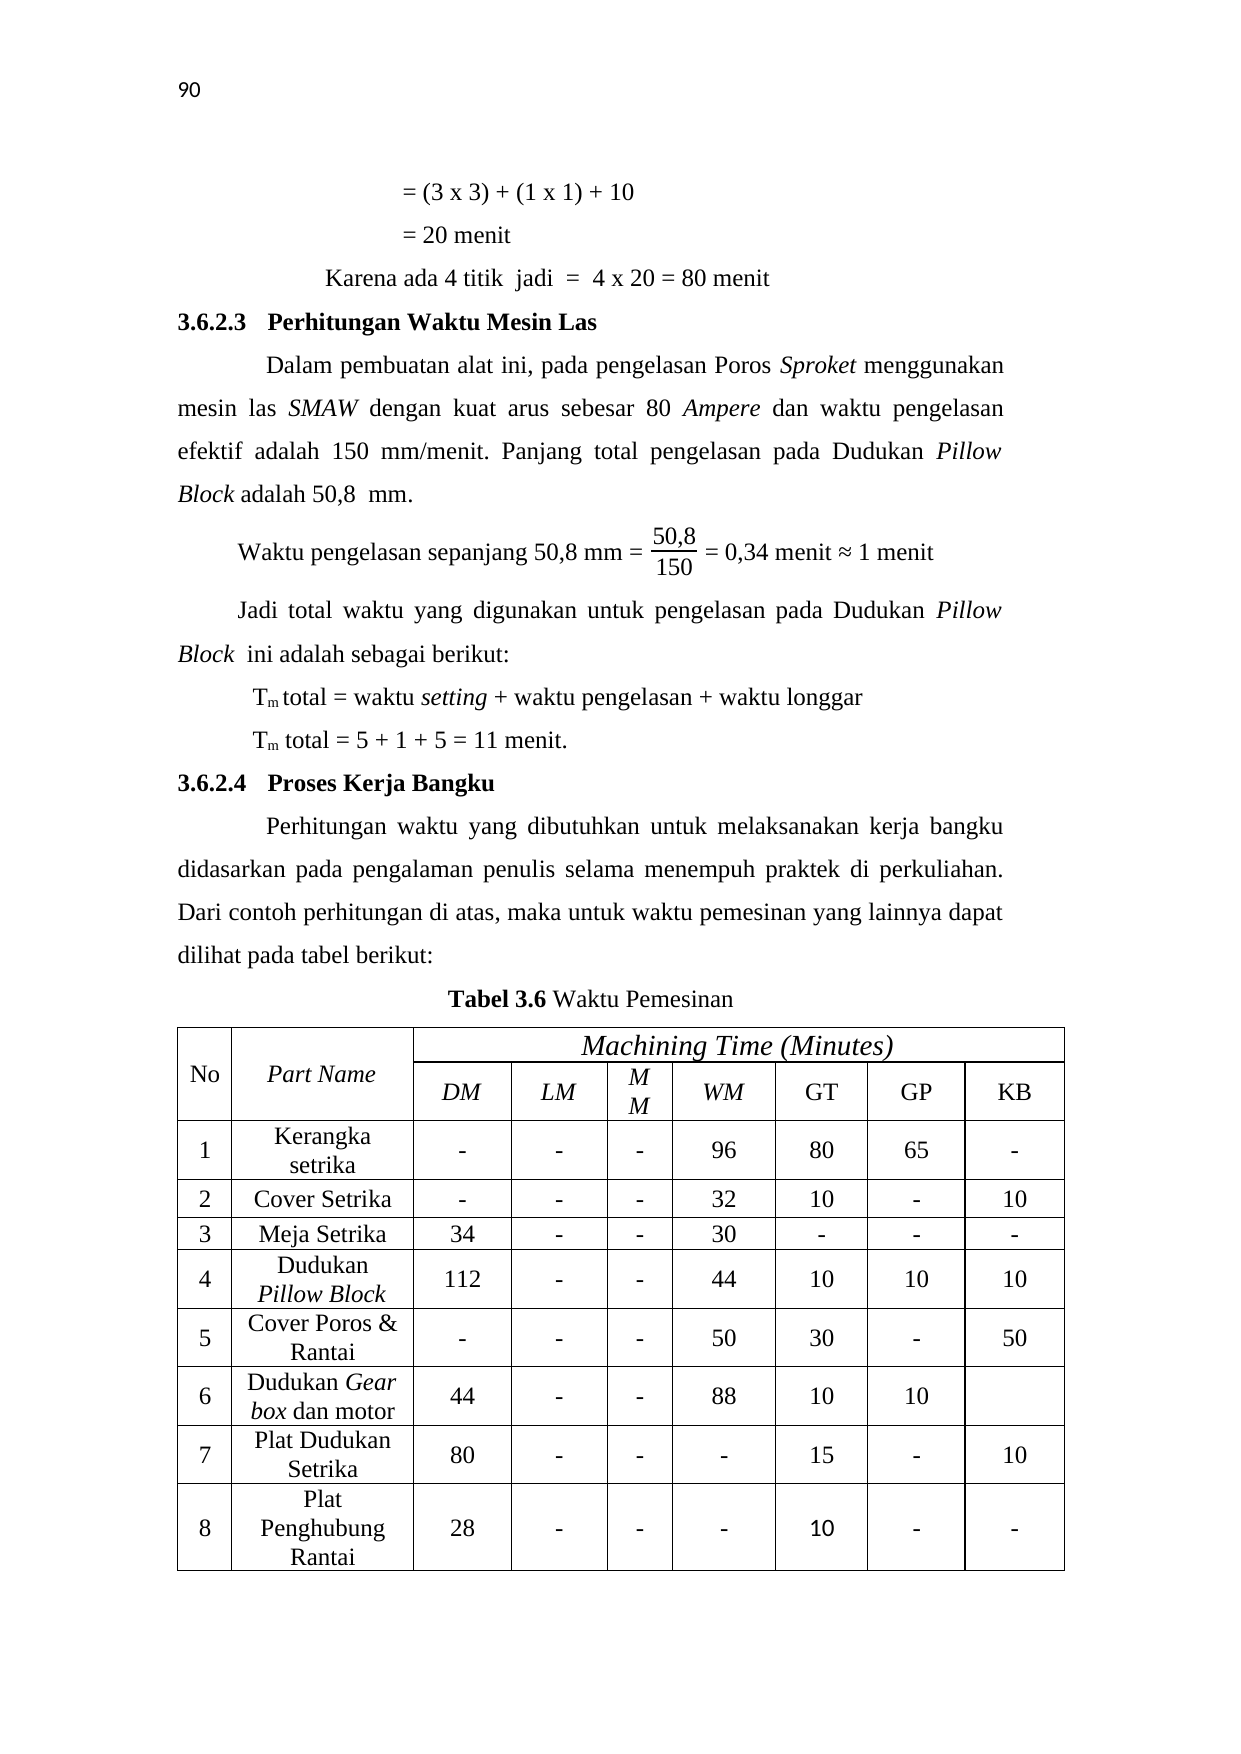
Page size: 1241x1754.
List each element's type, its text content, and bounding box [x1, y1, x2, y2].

table_cell - [608, 1218, 672, 1249]
table_cell - [966, 1218, 1064, 1249]
table_cell - [512, 1121, 607, 1178]
table_cell - [512, 1367, 607, 1424]
table_cell - [608, 1121, 672, 1178]
table_cell - [414, 1309, 511, 1366]
table_cell 34 [414, 1218, 511, 1249]
table_cell - [608, 1367, 672, 1424]
table_cell - [414, 1180, 511, 1217]
table_cell 44 [673, 1250, 775, 1307]
table_cell - [868, 1484, 964, 1570]
table_cell 80 [414, 1426, 511, 1483]
table_cell Dudukan Gear box dan motor [232, 1367, 413, 1424]
table_cell GP [868, 1063, 964, 1120]
table_cell 10 [776, 1180, 867, 1217]
table_cell KB [966, 1063, 1064, 1120]
table_cell 96 [673, 1121, 775, 1178]
table_cell - [966, 1484, 1064, 1570]
table_cell 7 [178, 1426, 231, 1483]
table_cell - [673, 1484, 775, 1570]
table_cell 30 [776, 1309, 867, 1366]
table_cell 28 [414, 1484, 511, 1570]
table_cell - [608, 1484, 672, 1570]
table_cell 5 [178, 1309, 231, 1366]
subtitle Proses Kerja Bangku [177, 768, 1004, 797]
text = (3 x 3) + (1 x 1) + 10 [325, 177, 1004, 206]
table_cell 10 [776, 1484, 867, 1570]
text Tabel 3.6 Waktu Pemesinan [177, 984, 1004, 1012]
text Karena ada 4 titik jadi = 4 x 20 = 80 menit [325, 263, 1004, 292]
table_cell - [868, 1180, 964, 1217]
table_cell 10 [776, 1367, 867, 1424]
table_cell 88 [673, 1367, 775, 1424]
table_cell Plat Dudukan Setrika [232, 1426, 413, 1483]
subtitle Perhitungan Waktu Mesin Las [177, 307, 1004, 335]
table_cell - [966, 1121, 1064, 1178]
text Perhitungan waktu yang dibutuhkan untuk melaksanakan kerja bangku didasarkan pada pengalaman penulis selama menempuh praktek di perkuliahan. Dari contoh perhitungan di atas, maka untuk waktu pemesinan yang lainnya dapat dilihat pada tabel berikut: [177, 811, 1004, 969]
table_cell MM [608, 1063, 672, 1120]
table_cell Dudukan Pillow Block [232, 1250, 413, 1307]
table_cell - [512, 1309, 607, 1366]
table_cell GT [776, 1063, 867, 1120]
table_cell - [868, 1309, 964, 1366]
text Tm total = waktu setting + waktu pengelasan + waktu longgar [177, 682, 1004, 711]
table_cell 32 [673, 1180, 775, 1217]
table_cell - [512, 1180, 607, 1217]
text = 20 menit [325, 220, 1004, 249]
table_cell WM [673, 1063, 775, 1120]
table_cell 4 [178, 1250, 231, 1307]
text Waktu pengelasan sepanjang 50,8 mm = = 0,34 menit ≈ 1 menit [177, 522, 1004, 581]
table_cell 65 [868, 1121, 964, 1178]
table_cell 10 [966, 1180, 1064, 1217]
table_cell Plat Penghubung Rantai [232, 1484, 413, 1570]
table_cell [966, 1367, 1064, 1424]
table_cell - [776, 1218, 867, 1249]
table_cell Cover Poros & Rantai [232, 1309, 413, 1366]
table_cell 10 [966, 1250, 1064, 1307]
table_cell 44 [414, 1367, 511, 1424]
table_cell - [512, 1484, 607, 1570]
table_cell - [512, 1250, 607, 1307]
text Dalam pembuatan alat ini, pada pengelasan Poros Sproket menggunakan mesin las SMAW dengan kuat arus sebesar 80 Ampere dan waktu pengelasan efektif adalah 150 mm/menit. Panjang total pengelasan pada Dudukan Pillow Block adalah 50,8 mm. [177, 350, 1004, 508]
table_cell Cover Setrika [232, 1180, 413, 1217]
table_cell 50 [966, 1309, 1064, 1366]
table_cell 1 [178, 1121, 231, 1178]
table_cell - [673, 1426, 775, 1483]
table_cell - [608, 1309, 672, 1366]
table_cell 10 [868, 1250, 964, 1307]
table_cell - [608, 1426, 672, 1483]
table_cell 50 [673, 1309, 775, 1366]
table_cell - [512, 1426, 607, 1483]
table_cell - [608, 1180, 672, 1217]
table_cell 80 [776, 1121, 867, 1178]
table_cell 10 [966, 1426, 1064, 1483]
table_cell 6 [178, 1367, 231, 1424]
table_cell Kerangka setrika [232, 1121, 413, 1178]
table_cell 30 [673, 1218, 775, 1249]
table_header No [178, 1028, 231, 1120]
table_cell 10 [776, 1250, 867, 1307]
text Jadi total waktu yang digunakan untuk pengelasan pada Dudukan Pillow Block ini adalah sebagai berikut: [177, 596, 1004, 667]
table_cell 2 [178, 1180, 231, 1217]
table_cell - [512, 1218, 607, 1249]
table_header Part Name [232, 1028, 413, 1120]
table_cell 3 [178, 1218, 231, 1249]
table_cell - [608, 1250, 672, 1307]
table_cell DM [414, 1063, 511, 1120]
table_cell LM [512, 1063, 607, 1120]
table_cell - [868, 1426, 964, 1483]
table_cell 8 [178, 1484, 231, 1570]
text Tm total = 5 + 1 + 5 = 11 menit. [177, 725, 1004, 754]
table_cell - [868, 1218, 964, 1249]
table_header Machining Time (Minutes) [414, 1028, 1064, 1061]
table_cell 10 [868, 1367, 964, 1424]
table_cell 112 [414, 1250, 511, 1307]
table_cell Meja Setrika [232, 1218, 413, 1249]
table_cell 15 [776, 1426, 867, 1483]
table_cell - [414, 1121, 511, 1178]
